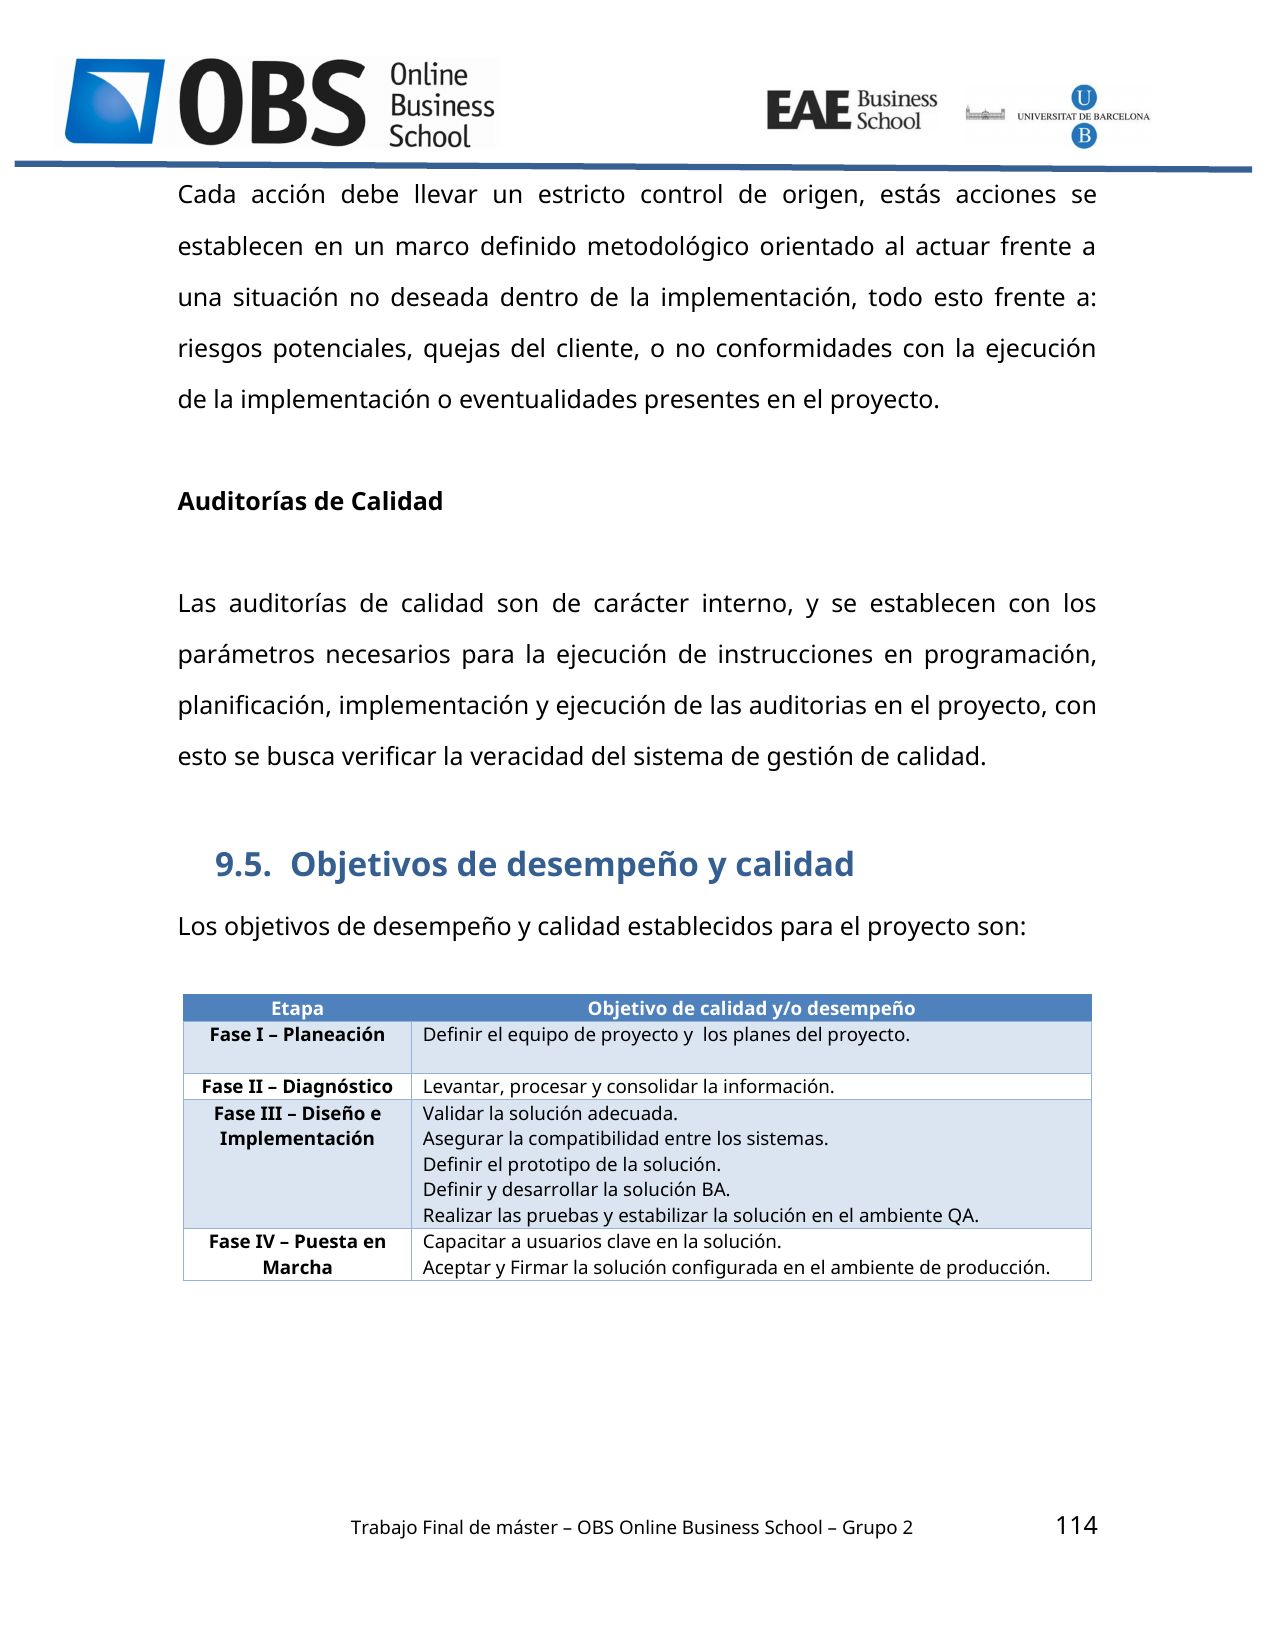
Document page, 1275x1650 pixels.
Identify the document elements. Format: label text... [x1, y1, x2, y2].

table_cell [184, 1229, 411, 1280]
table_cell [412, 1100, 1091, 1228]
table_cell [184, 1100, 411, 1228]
picture [52, 56, 503, 149]
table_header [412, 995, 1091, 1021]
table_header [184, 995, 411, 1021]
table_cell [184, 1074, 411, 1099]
picture [964, 83, 1153, 151]
text Auditorías de Calidad [177, 483, 1098, 517]
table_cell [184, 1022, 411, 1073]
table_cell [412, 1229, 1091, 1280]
text Cada acción debe llevar un estricto control de origen, estás acciones se establecen en un marco definido metodológico orientado al actuar frente a una situación no deseada dentro de la implementación, todo esto frente a: riesgos potenciales, quejas del cliente, o no conformidades con la ejecución de la implementación o eventualidades presentes en el proyecto. [177, 177, 1098, 415]
subtitle Objetivos de desempeño y calidad [215, 841, 1098, 886]
text Las auditorías de calidad son de carácter interno, y se establecen con los parámetros necesarios para la ejecución de instrucciones en programación, planificación, implementación y ejecución de las auditorias en el proyecto, con esto se busca verificar la veracidad del sistema de gestión de calidad. [177, 586, 1098, 773]
picture [764, 87, 938, 133]
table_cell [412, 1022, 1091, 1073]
text Los objetivos de desempeño y calidad establecidos para el proyecto son: [177, 909, 1098, 943]
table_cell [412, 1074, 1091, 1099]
